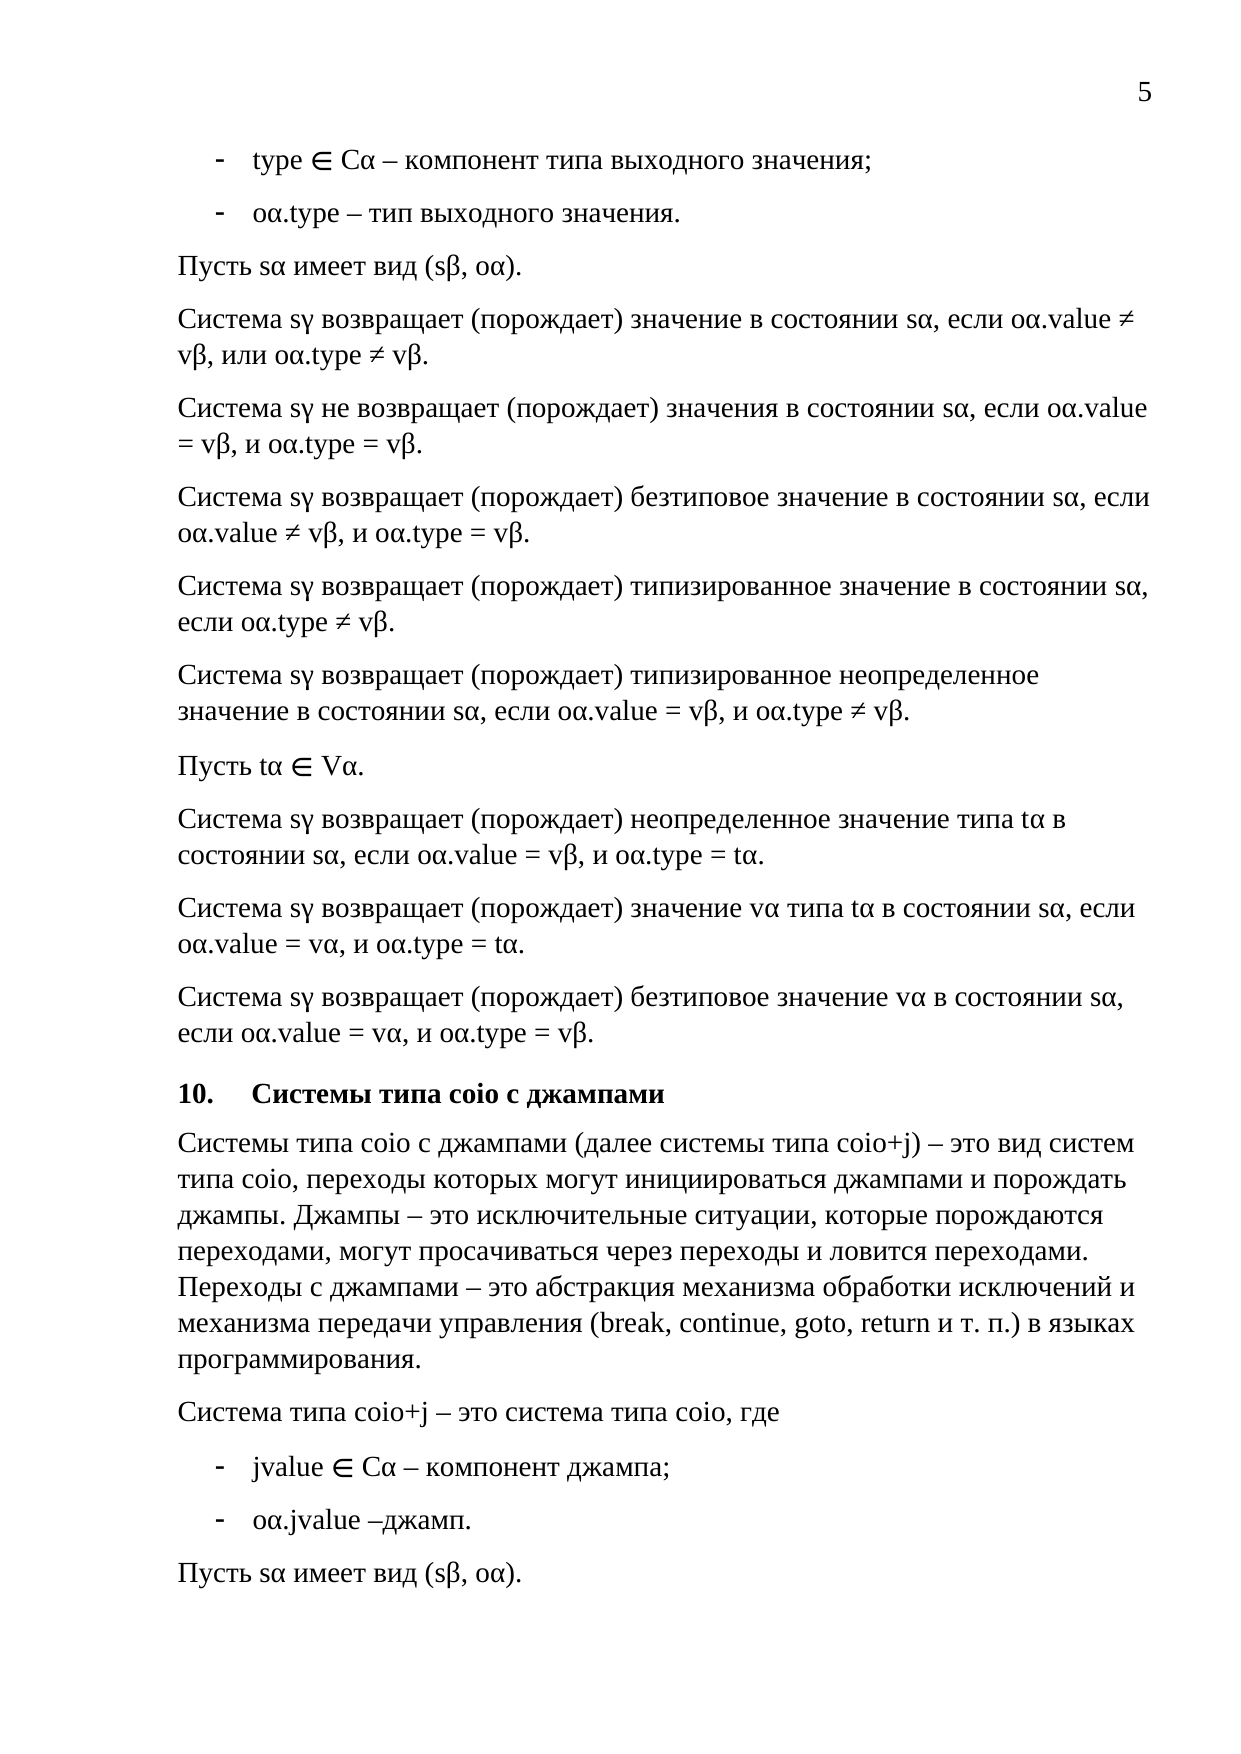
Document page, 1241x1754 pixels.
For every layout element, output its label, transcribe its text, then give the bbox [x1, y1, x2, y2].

text Система sγ возвращает (порождает) типизированное значение в состоянии sα, если oα.type ≠ vβ. [177, 568, 1152, 638]
text Пусть tα ∈ Vα. [177, 746, 1152, 781]
text Система sγ возвращает (порождает) значение в состоянии sα, если oα.value ≠ vβ, или oα.type ≠ vβ. [177, 301, 1152, 371]
text Система sγ возвращает (порождает) типизированное неопределенное значение в состоянии sα, если oα.value = vβ, и oα.type ≠ vβ. [177, 657, 1152, 727]
list oα.jvalue –джамп. [215, 1502, 1152, 1536]
text Система sγ возвращает (порождает) неопределенное значение типа tα в состоянии sα, если oα.value = vβ, и oα.type = tα. [177, 801, 1152, 871]
subtitle Системы типа coio с джампами [177, 1076, 1152, 1109]
text Пусть sα имеет вид (sβ, oα). [177, 1555, 1152, 1588]
text Система sγ не возвращает (порождает) значения в состоянии sα, если oα.value = vβ, и oα.type = vβ. [177, 390, 1152, 460]
text Пусть sα имеет вид (sβ, oα). [177, 248, 1152, 282]
list oα.type – тип выходного значения. [215, 196, 1152, 229]
text Система sγ возвращает (порождает) значение vα типа tα в состоянии sα, если oα.value = vα, и oα.type = tα. [177, 890, 1152, 959]
text Система типа coio+j – это система типа coio, где [177, 1394, 1152, 1428]
list jvalue ∈ Cα – компонент джампа; [215, 1447, 1152, 1482]
list type ∈ Cα – компонент типа выходного значения; [215, 141, 1152, 176]
text Система sγ возвращает (порождает) безтиповое значение vα в состоянии sα, если oα.value = vα, и oα.type = vβ. [177, 979, 1152, 1048]
text Системы типа coio с джампами (далее системы типа coio+j) – это вид систем типа coio, переходы которых могут инициироваться джампами и порождать джампы. Джампы – это исключительные ситуации, которые порождаются переходами, могут просачиваться через переходы и ловится переходами. Переходы с джампами – это абстракция механизма обработки исключений и механизма передачи управления (break, continue, goto, return и т. п.) в языках программирования. [177, 1125, 1152, 1375]
text Система sγ возвращает (порождает) безтиповое значение в состоянии sα, если oα.value ≠ vβ, и oα.type = vβ. [177, 479, 1152, 549]
